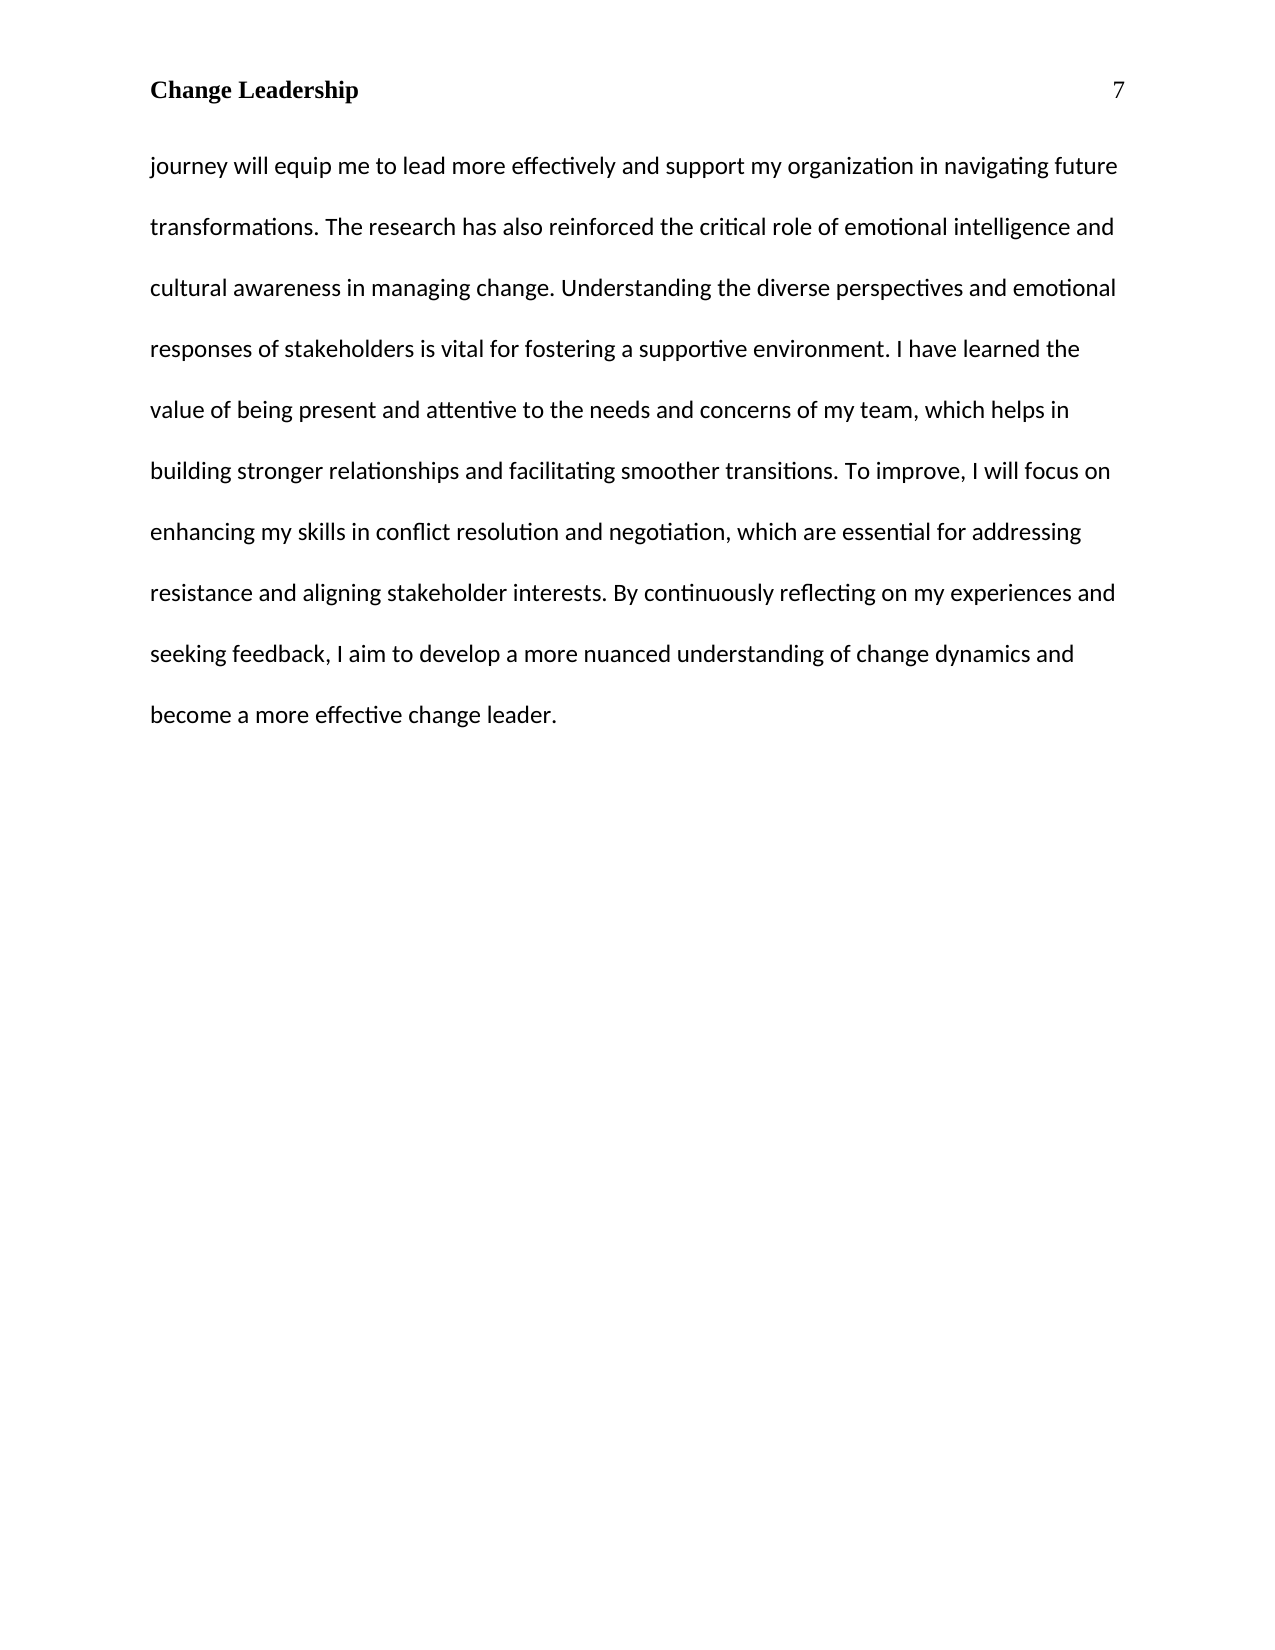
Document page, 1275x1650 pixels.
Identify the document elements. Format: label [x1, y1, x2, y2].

text [150, 150, 1125, 730]
